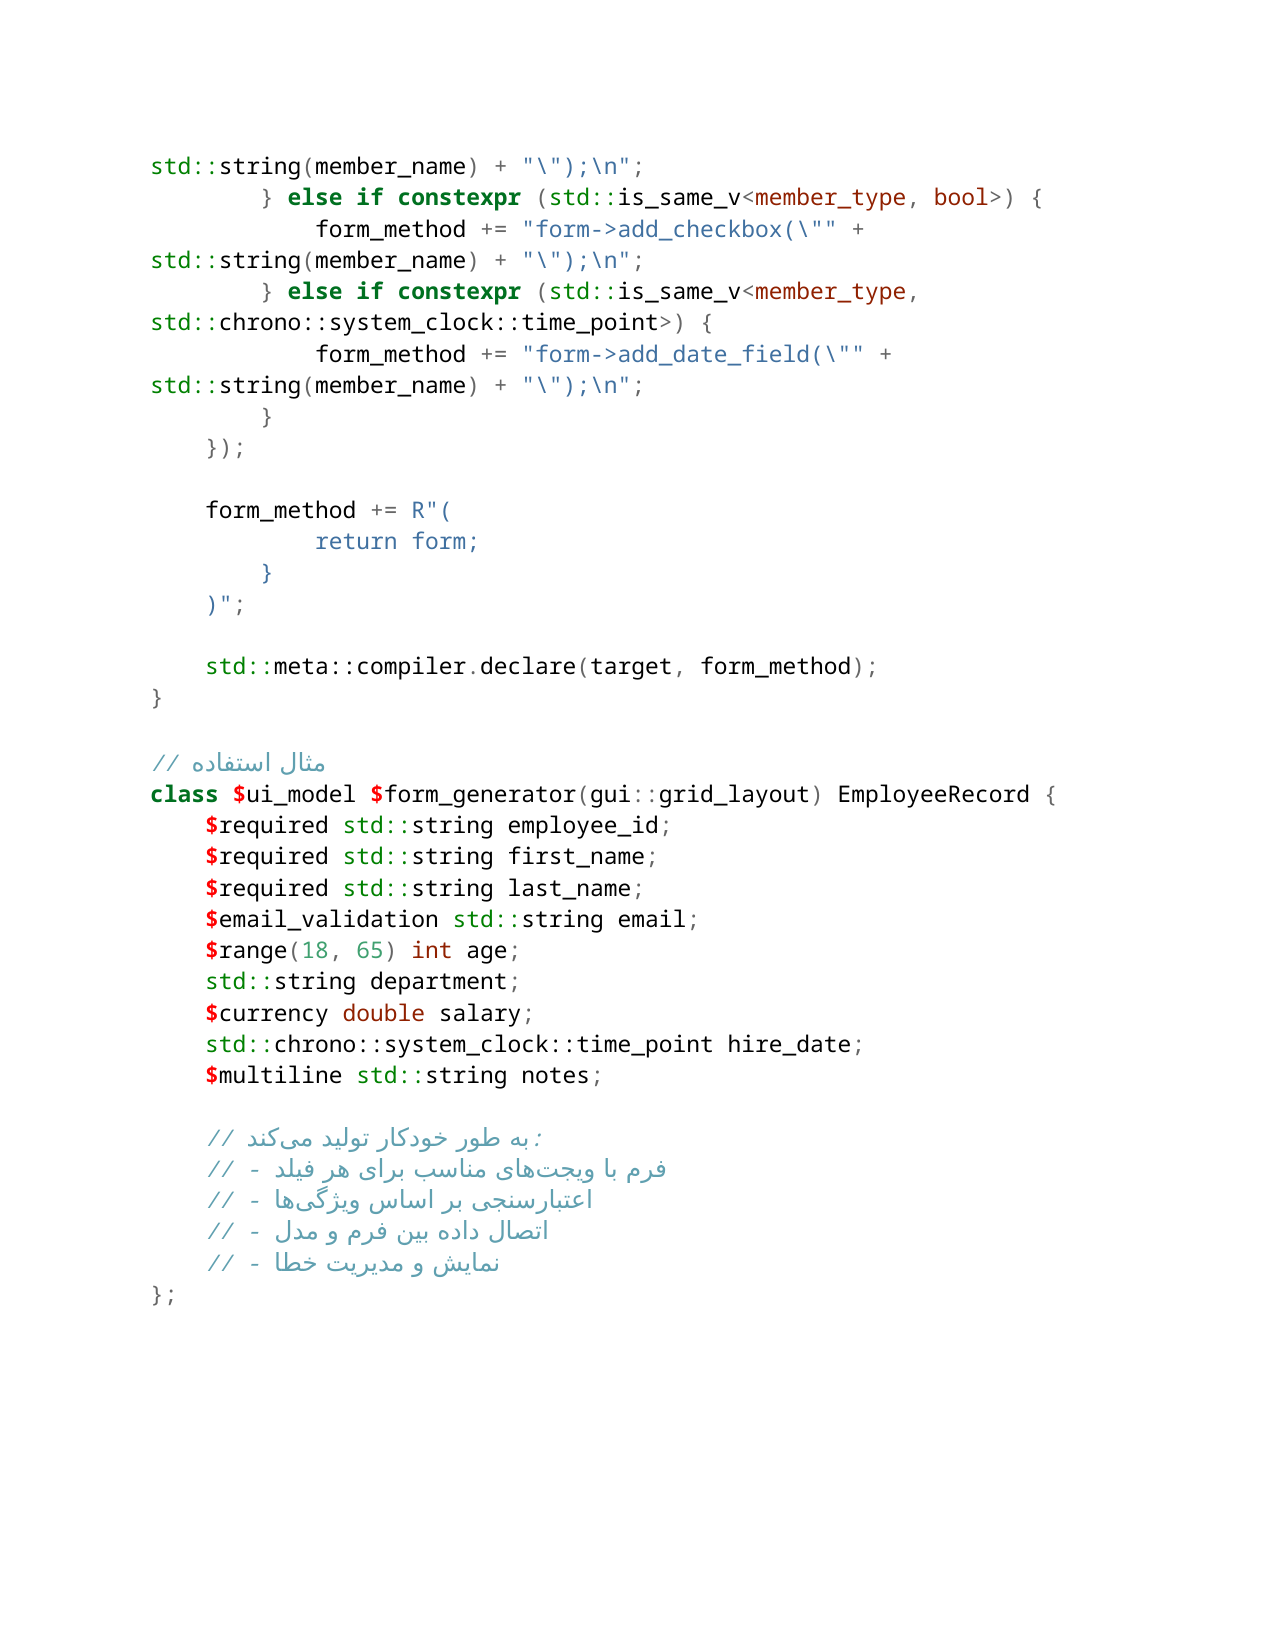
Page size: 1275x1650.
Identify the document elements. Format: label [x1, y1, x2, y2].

text [150, 150, 1125, 1309]
